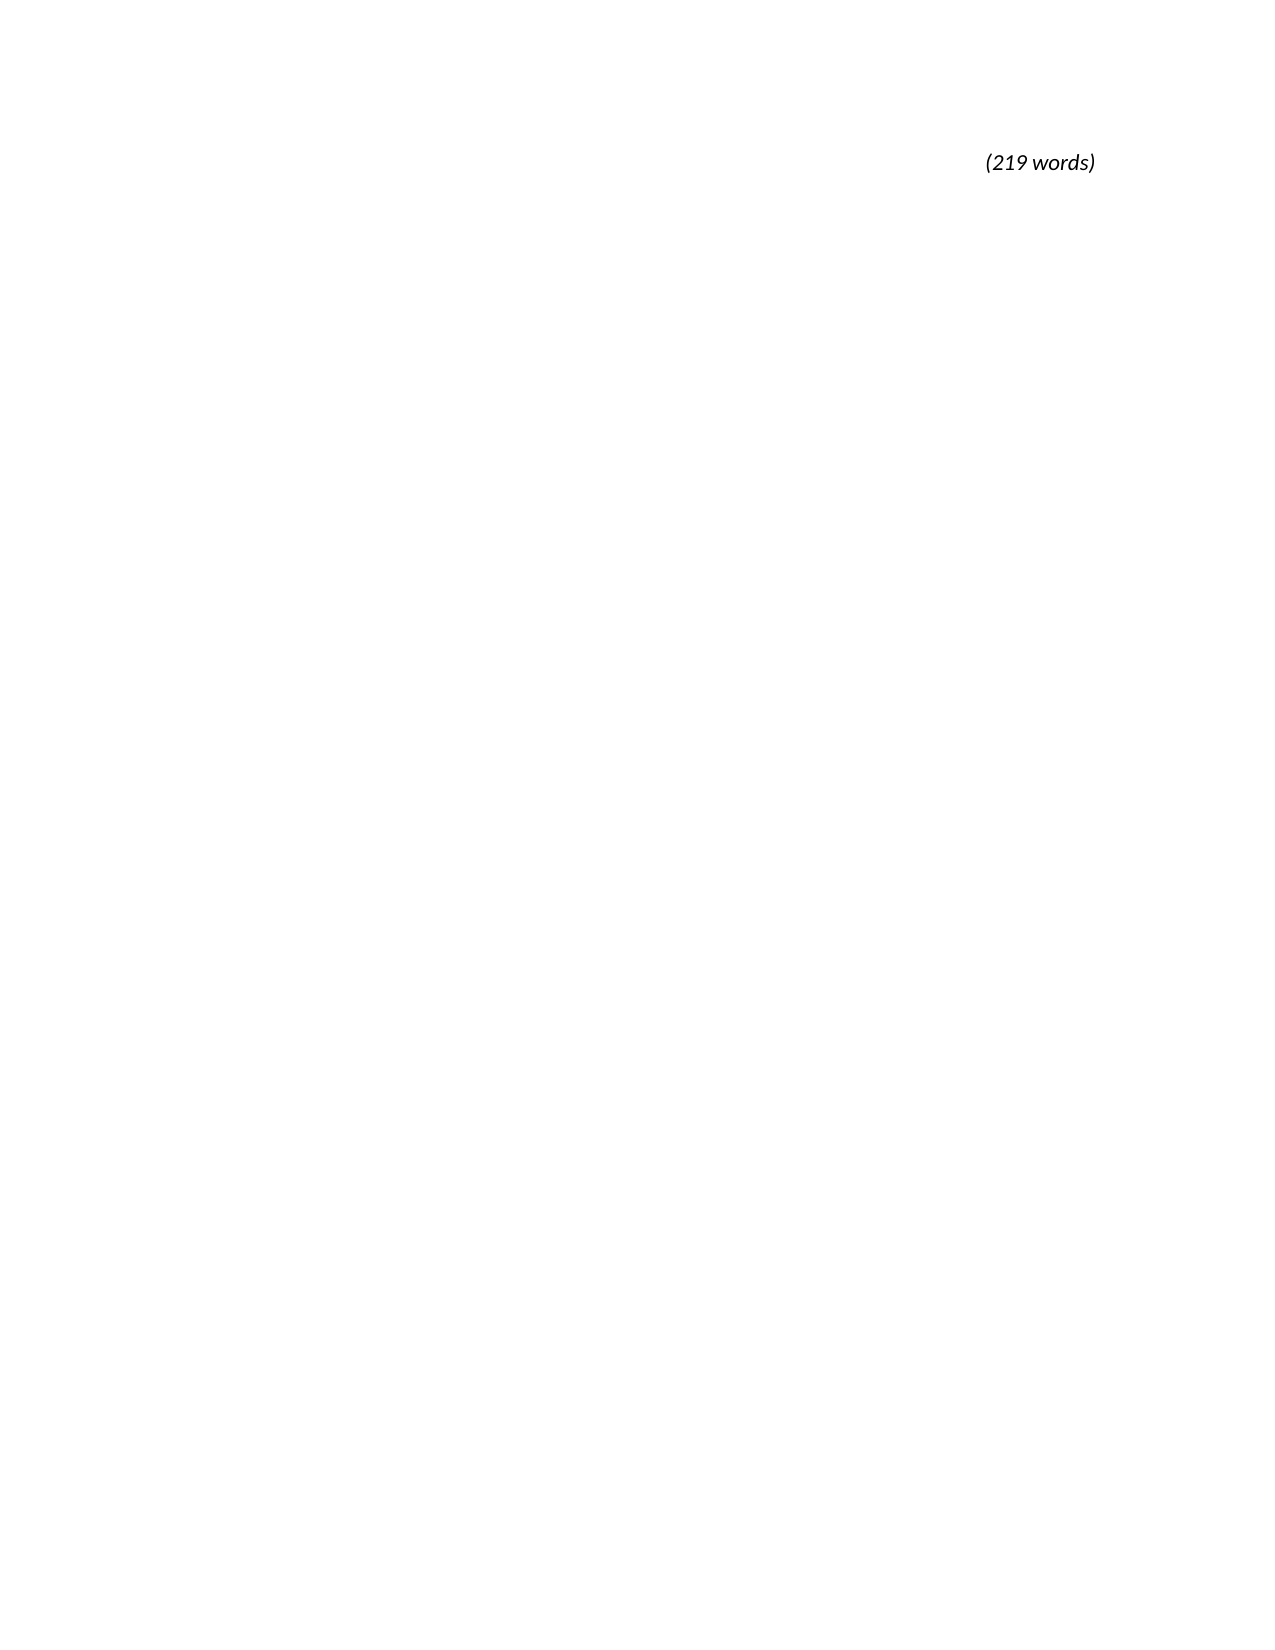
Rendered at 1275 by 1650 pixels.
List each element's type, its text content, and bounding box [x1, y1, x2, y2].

text (219 words) [177, 148, 1098, 176]
